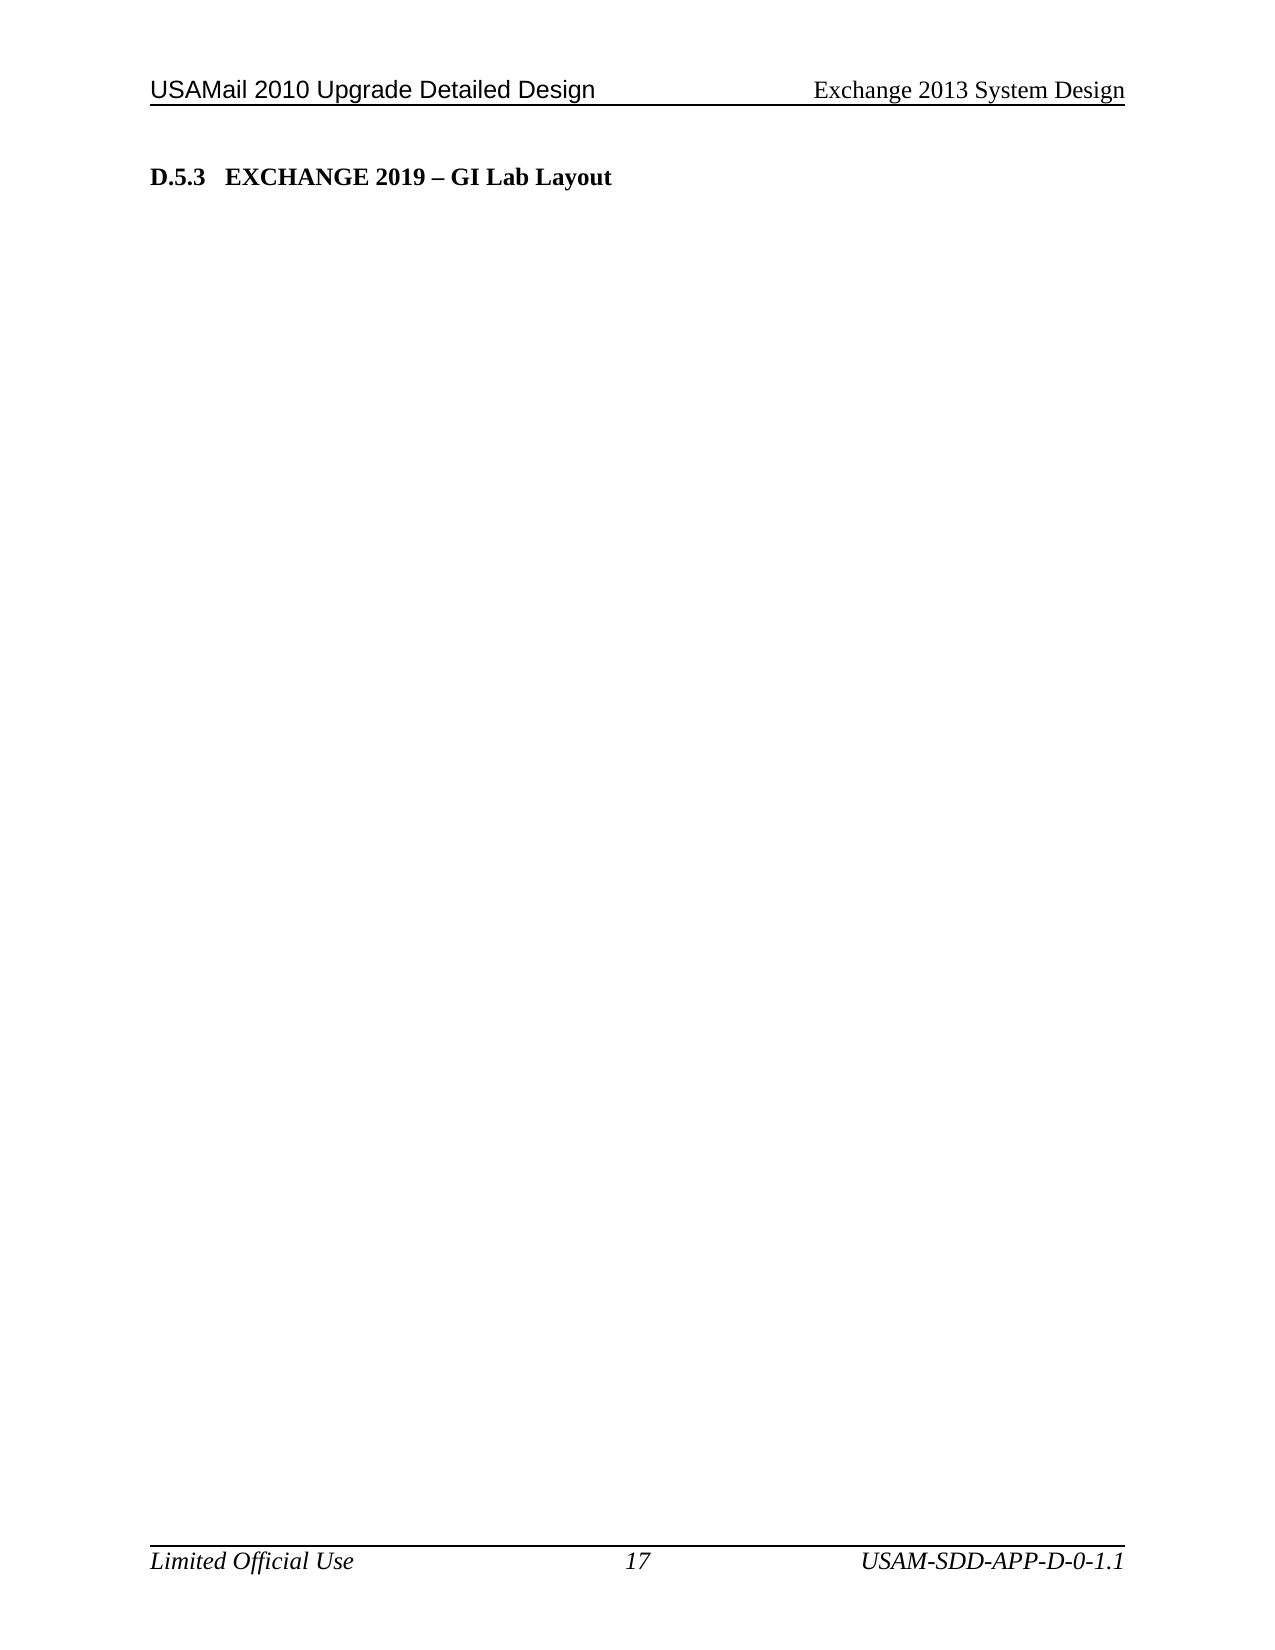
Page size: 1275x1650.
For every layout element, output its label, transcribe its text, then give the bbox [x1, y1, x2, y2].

list EXCHANGE 2019 – GI Lab Layout [150, 162, 1125, 191]
